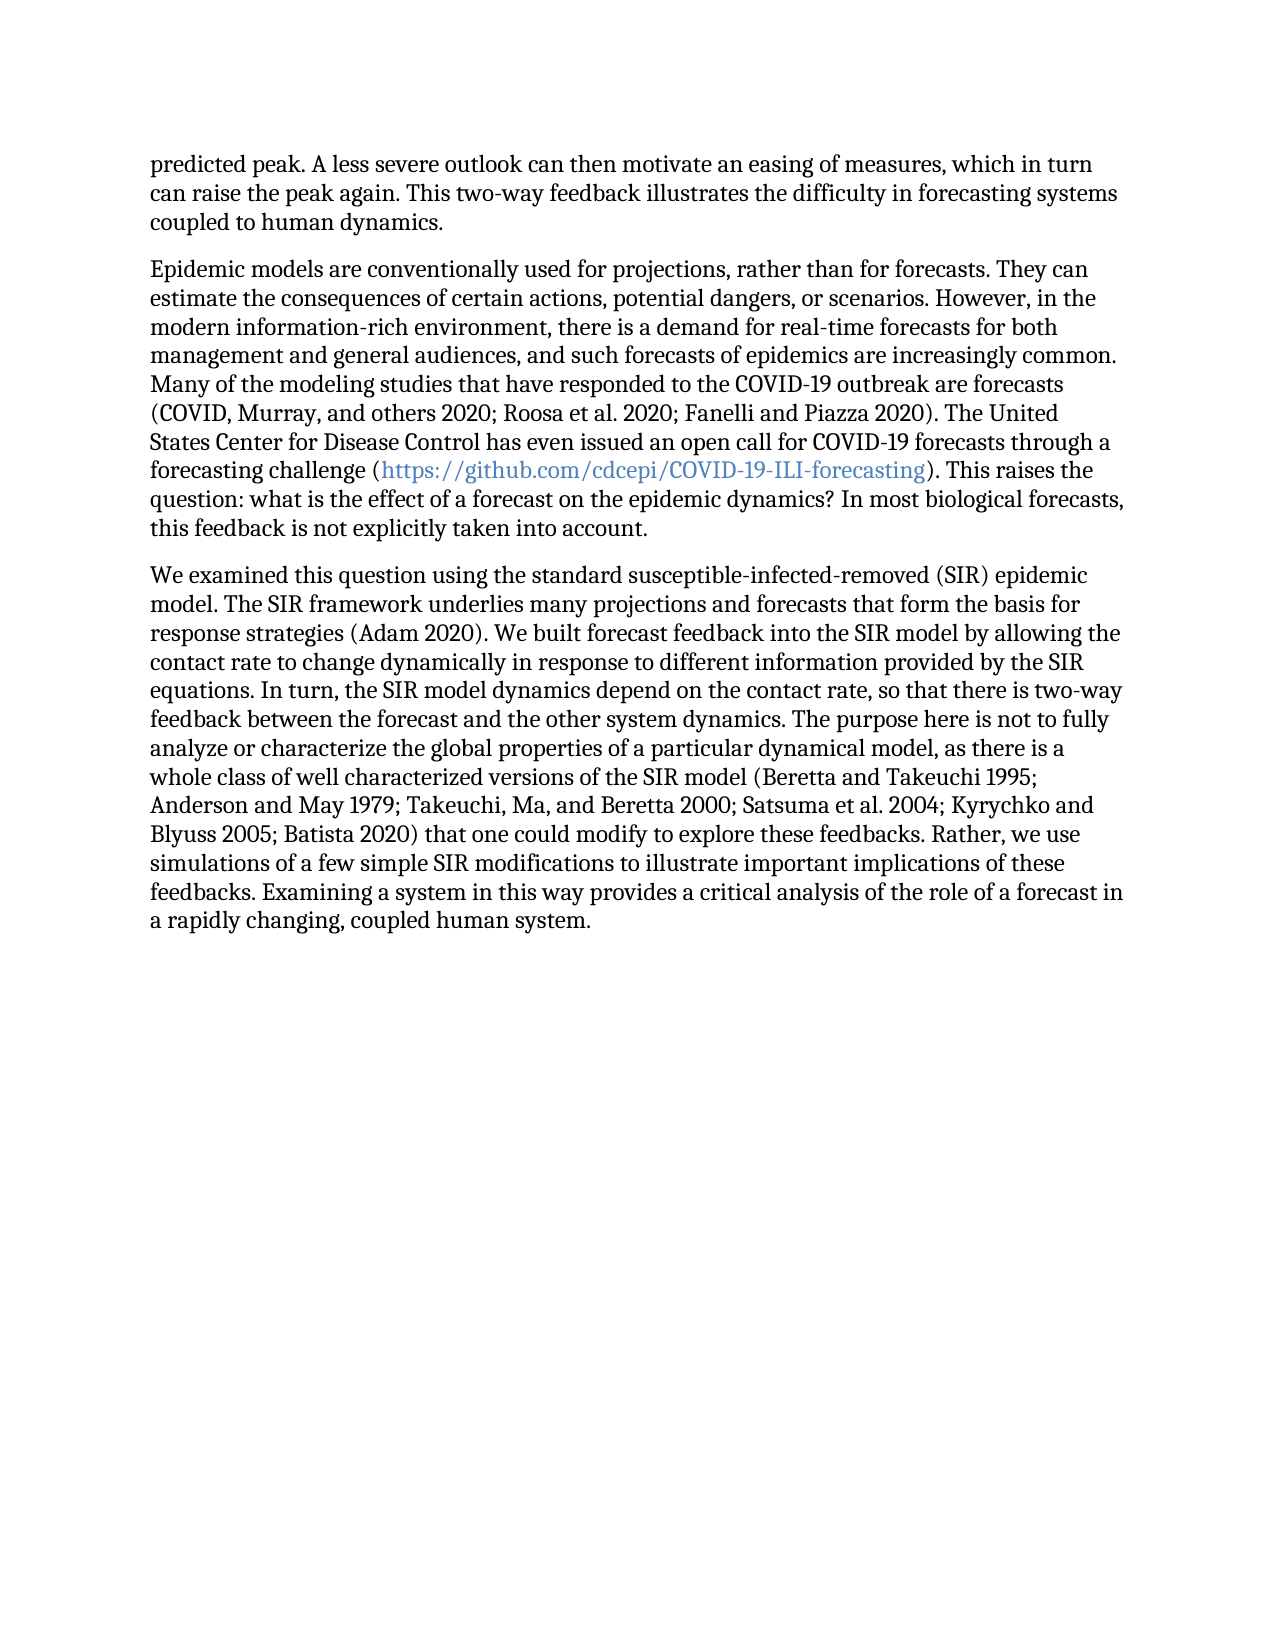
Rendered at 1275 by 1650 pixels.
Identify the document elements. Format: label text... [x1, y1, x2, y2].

text Epidemic models are conventionally used for projections, rather than for forecasts. They can estimate the consequences of certain actions, potential dangers, or scenarios. However, in the modern information-rich environment, there is a demand for real-time forecasts for both management and general audiences, and such forecasts of epidemics are increasingly common. Many of the modeling studies that have responded to the COVID-19 outbreak are forecasts (COVID, Murray, and others 2020; Roosa et al. 2020; Fanelli and Piazza 2020). The United States Center for Disease Control has even issued an open call for COVID-19 forecasts through a forecasting challenge (https://github.com/cdcepi/COVID-19-ILI-forecasting). This raises the question: what is the effect of a forecast on the epidemic dynamics? In most biological forecasts, this feedback is not explicitly taken into account. [150, 255, 1125, 542]
text We examined this question using the standard susceptible-infected-removed (SIR) epidemic model. The SIR framework underlies many projections and forecasts that form the basis for response strategies (Adam 2020). We built forecast feedback into the SIR model by allowing the contact rate to change dynamically in response to different information provided by the SIR equations. In turn, the SIR model dynamics depend on the contact rate, so that there is two-way feedback between the forecast and the other system dynamics. The purpose here is not to fully analyze or characterize the global properties of a particular dynamical model, as there is a whole class of well characterized versions of the SIR model (Beretta and Takeuchi 1995; Anderson and May 1979; Takeuchi, Ma, and Beretta 2000; Satsuma et al. 2004; Kyrychko and Blyuss 2005; Batista 2020) that one could modify to explore these feedbacks. Rather, we use simulations of a few simple SIR modifications to illustrate important implications of these feedbacks. Examining a system in this way provides a critical analysis of the role of a forecast in a rapidly changing, coupled human system. [150, 561, 1125, 935]
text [150, 150, 1125, 236]
